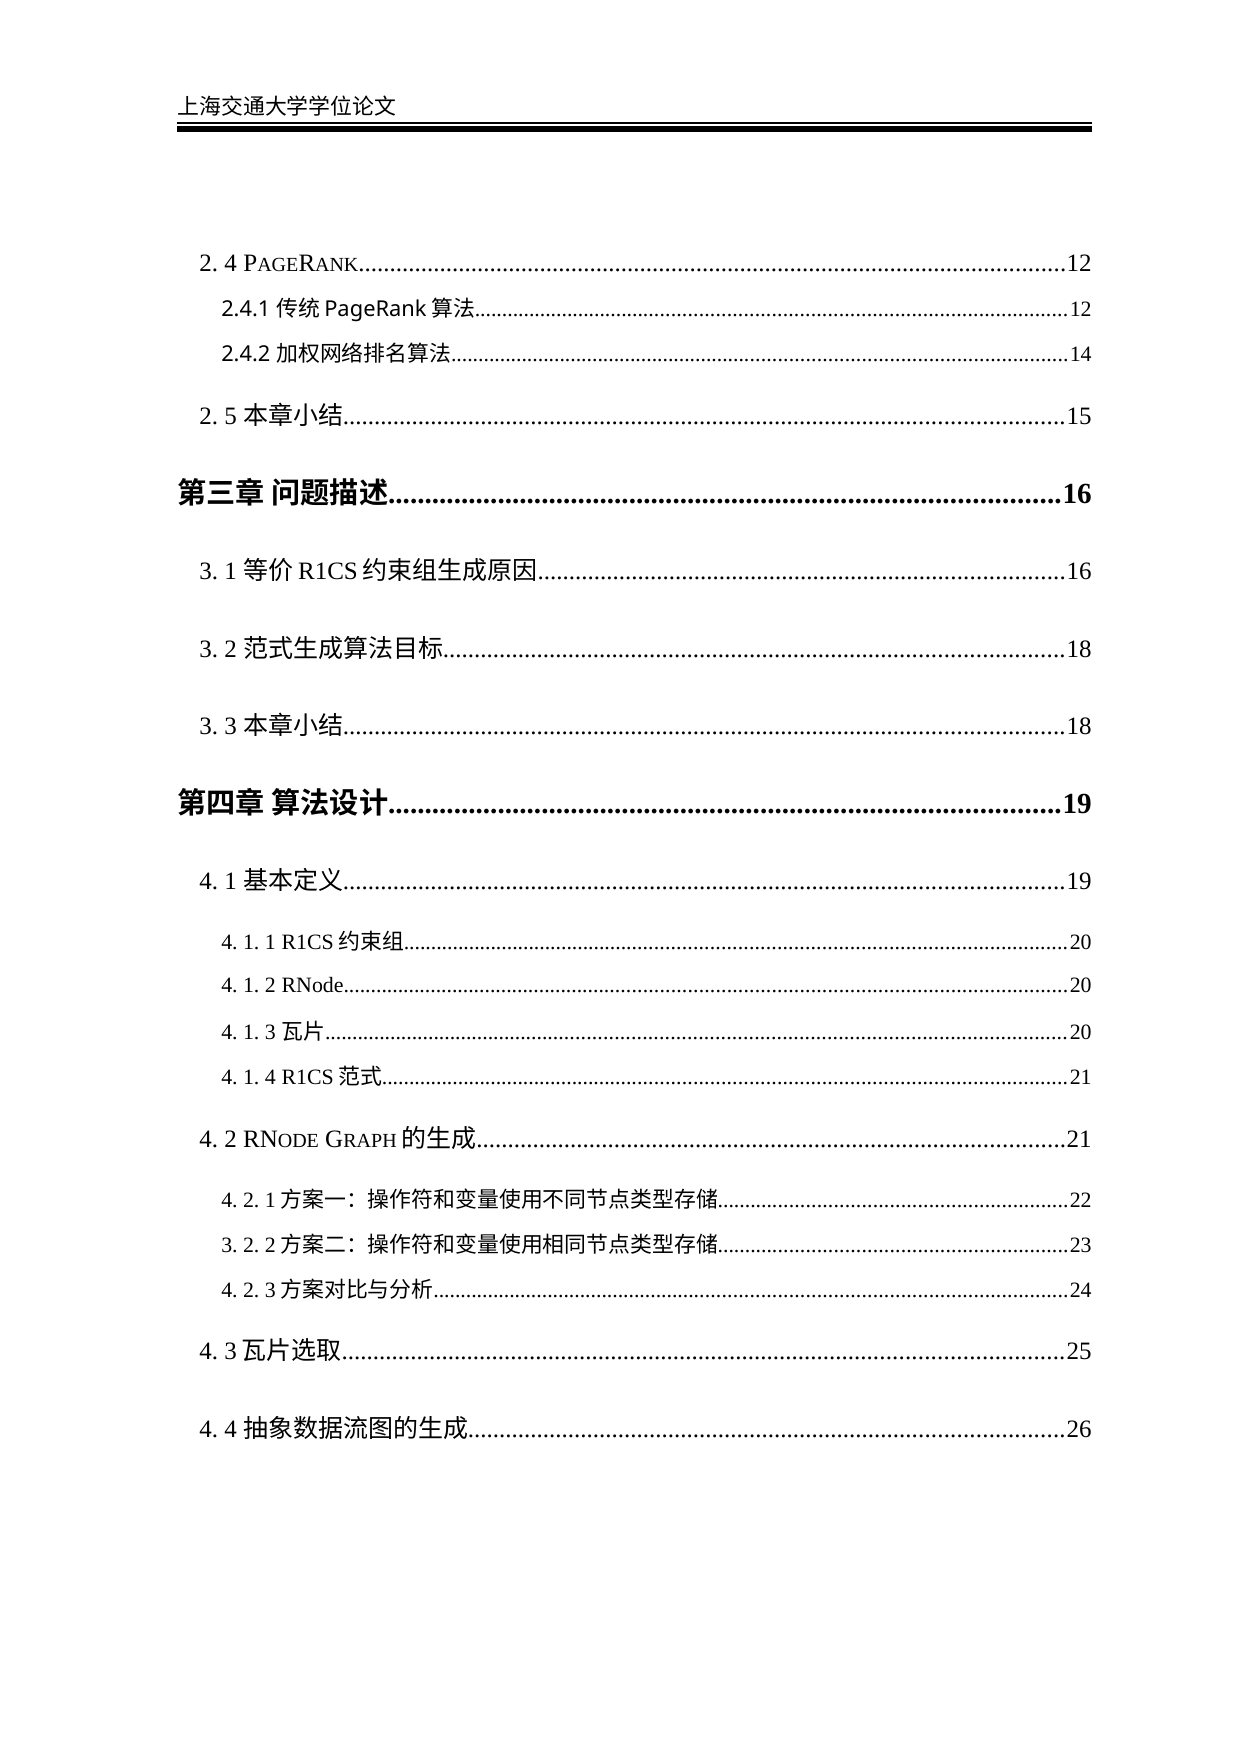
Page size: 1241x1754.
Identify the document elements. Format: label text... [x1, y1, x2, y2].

text 4. 1. 4 R1CS范式 21 [221, 1059, 1092, 1091]
text 2. 5 本章小结 15 [199, 381, 1092, 446]
text 4. 2. 1方案一：操作符和变量使用不同节点类型存储 22 [221, 1181, 1092, 1214]
text 3. 2. 2方案二：操作符和变量使用相同节点类型存储 23 [221, 1226, 1092, 1259]
text 4. 1. 2 RNode 20 [221, 969, 1092, 1001]
text 2.4.2 加权网络排名算法 14 [221, 336, 1092, 369]
text 4. 4 抽象数据流图的生成 26 [199, 1394, 1092, 1459]
text 第四章 算法设计 19 [177, 769, 1092, 834]
text 2. 4 PageRank 12 [199, 246, 1092, 279]
text 2.4.1 传统PageRank算法 12 [221, 291, 1092, 324]
text 第三章 问题描述 16 [177, 459, 1092, 524]
text 4. 1. 1 R1CS约束组 20 [221, 924, 1092, 956]
text 3. 1 等价R1CS约束组生成原因 16 [199, 536, 1092, 601]
text 3. 2 范式生成算法目标 18 [199, 614, 1092, 679]
text 4. 1. 3 瓦片 20 [221, 1014, 1092, 1046]
text 4. 1 基本定义 19 [199, 846, 1092, 911]
text 4. 2. 3方案对比与分析 24 [221, 1271, 1092, 1304]
text 4. 3瓦片选取 25 [199, 1316, 1092, 1381]
text 3. 3 本章小结 18 [199, 691, 1092, 756]
text 4. 2 RNode Graph的生成 21 [199, 1104, 1092, 1169]
